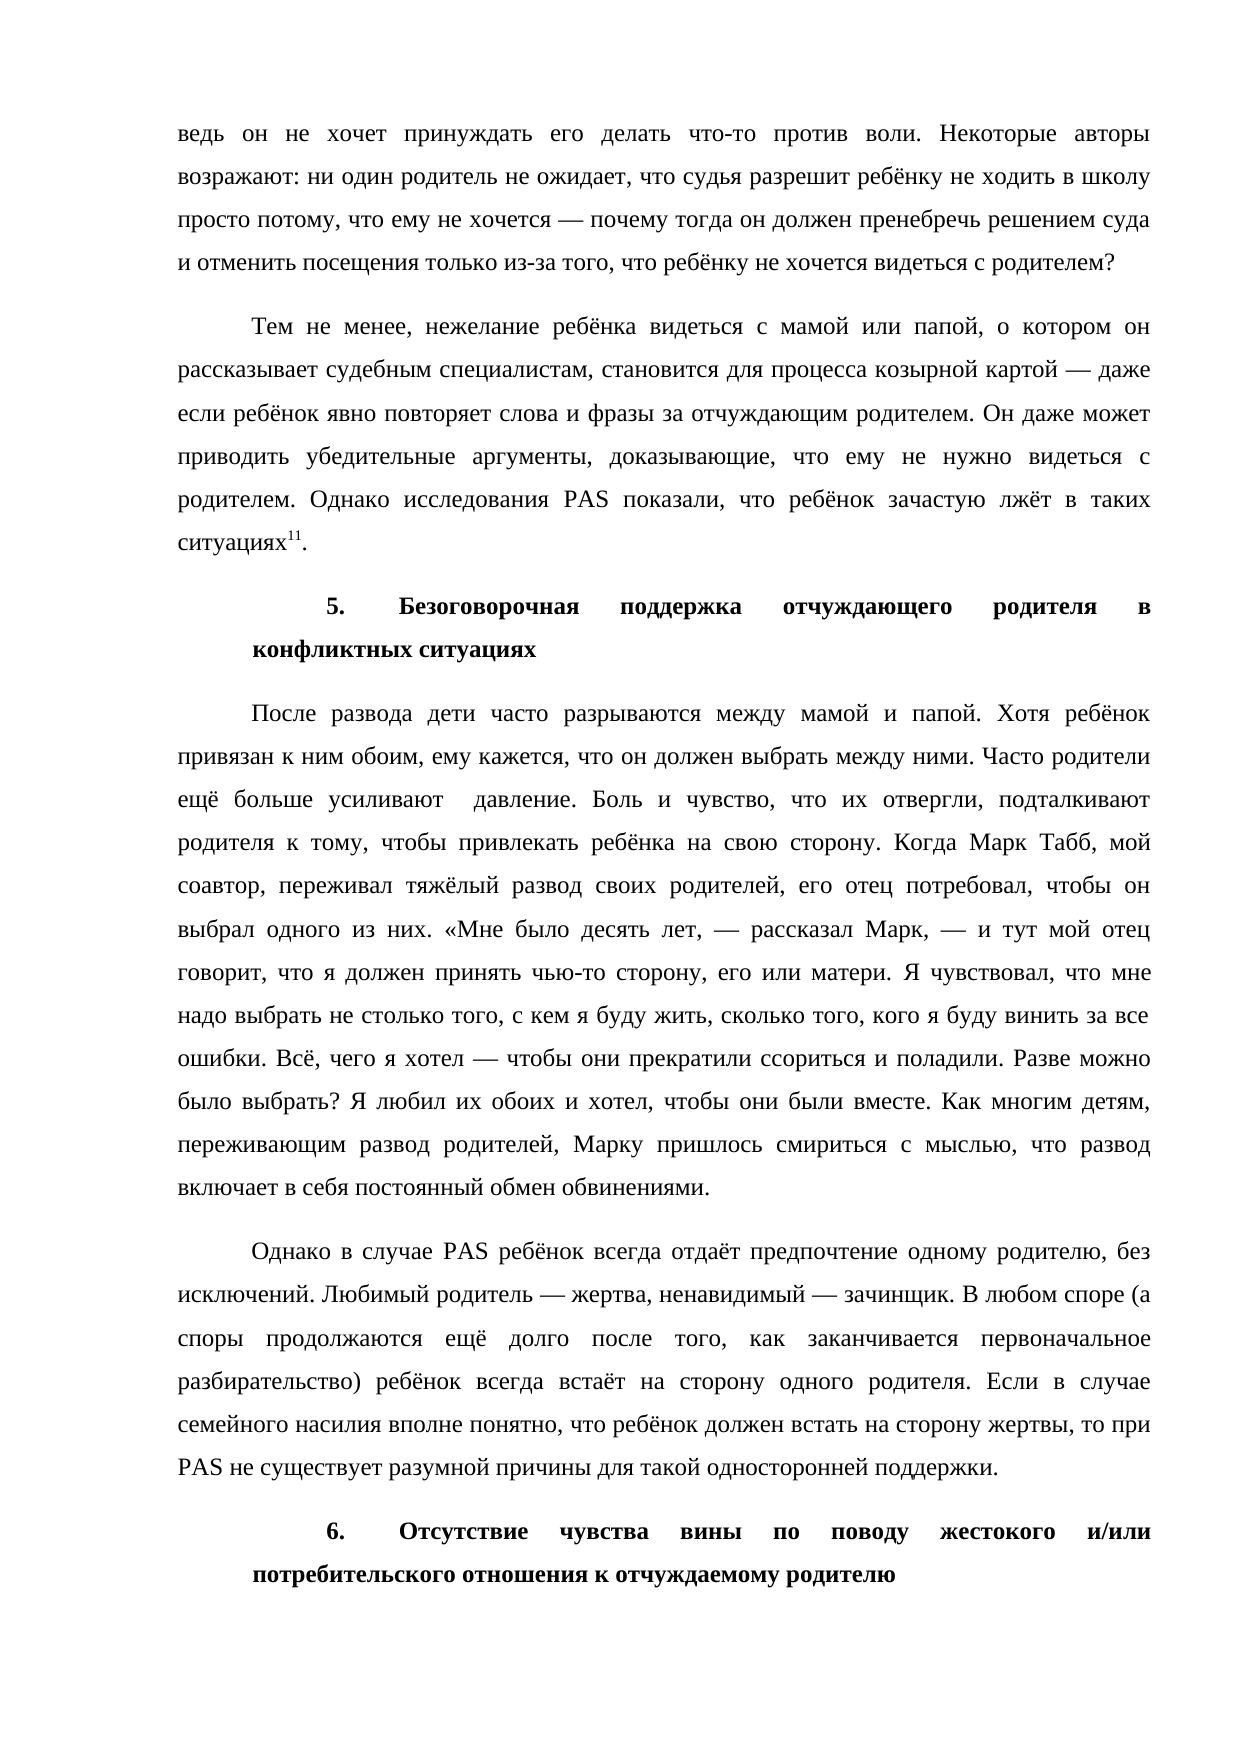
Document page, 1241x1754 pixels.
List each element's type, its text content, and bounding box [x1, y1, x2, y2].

list Отсутствие чувства вины по поводу жестокого и/или потребительского отношения к отчуждаемому родителю [252, 1516, 1152, 1588]
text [177, 118, 1152, 276]
text Однако в случае PAS ребёнок всегда отдаёт предпочтение одному родителю, без исключений. Любимый родитель — жертва, ненавидимый — зачинщик. В любом споре (а споры продолжаются ещё долго после того, как заканчивается первоначальное разбирательство) ребёнок всегда встаёт на сторону одного родителя. Если в случае семейного насилия вполне понятно, что ребёнок должен встать на сторону жертвы, то при PAS не существует разумной причины для такой односторонней поддержки. [177, 1236, 1152, 1481]
list Безоговорочная поддержка отчуждающего родителя в конфликтных ситуациях [252, 591, 1152, 663]
text Тем не менее, нежелание ребёнка видеться с мамой или папой, о котором он рассказывает судебным специалистам, становится для процесса козырной картой — даже если ребёнок явно повторяет слова и фразы за отчуждающим родителем. Он даже может приводить убедительные аргументы, доказывающие, что ему не нужно видеться с родителем. Однако исследования PAS показали, что ребёнок зачастую лжёт в таких ситуациях. [177, 311, 1152, 556]
text После развода дети часто разрываются между мамой и папой. Хотя ребёнок привязан к ним обоим, ему кажется, что он должен выбрать между ними. Часто родители ещё больше усиливают давление. Боль и чувство, что их отвергли, подталкивают родителя к тому, чтобы привлекать ребёнка на свою сторону. Когда Марк Табб, мой соавтор, переживал тяжёлый развод своих родителей, его отец потребовал, чтобы он выбрал одного из них. «Мне было десять лет, — рассказал Марк, — и тут мой отец говорит, что я должен принять чью-то сторону, его или матери. Я чувствовал, что мне надо выбрать не столько того, с кем я буду жить, сколько того, кого я буду винить за все ошибки. Всё, чего я хотел — чтобы они прекратили ссориться и поладили. Разве можно было выбрать? Я любил их обоих и хотел, чтобы они были вместе. Как многим детям, переживающим развод родителей, Марку пришлось смириться с мыслью, что развод включает в себя постоянный обмен обвинениями. [177, 698, 1152, 1201]
